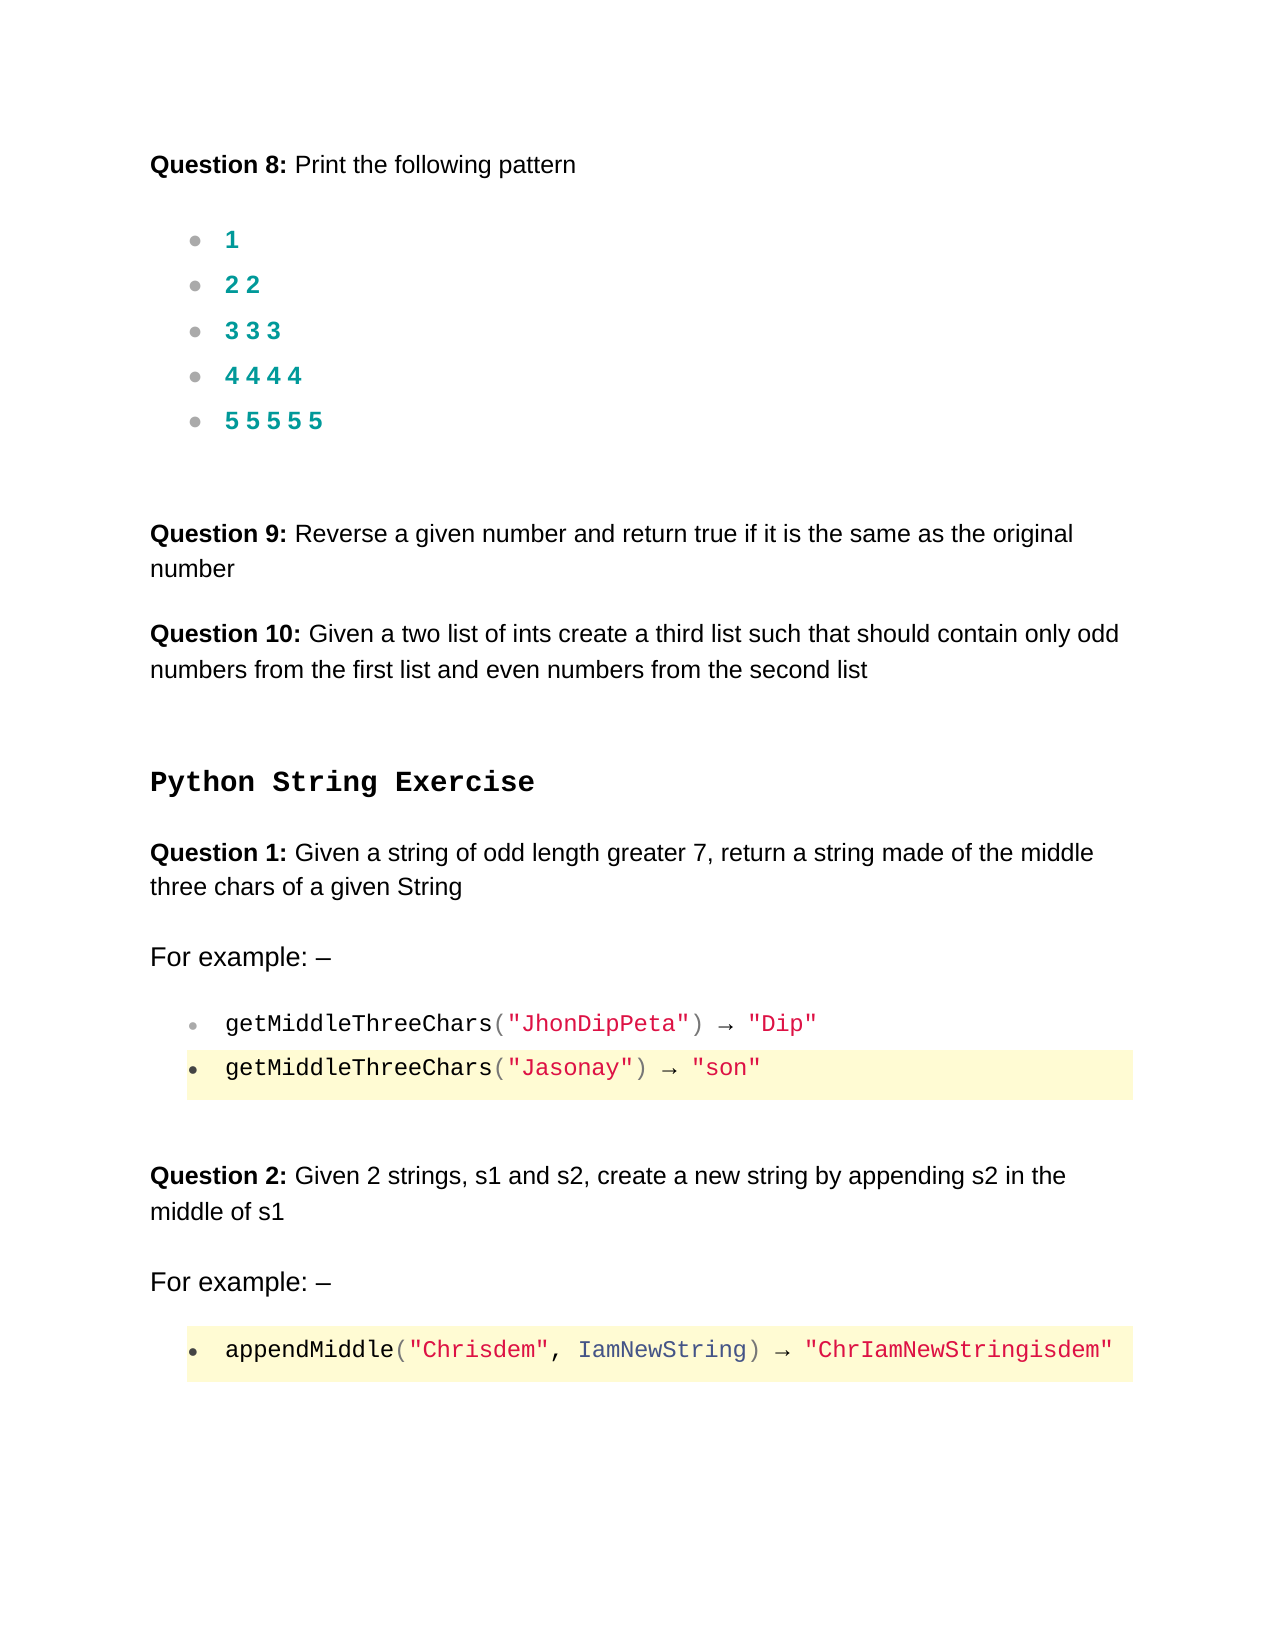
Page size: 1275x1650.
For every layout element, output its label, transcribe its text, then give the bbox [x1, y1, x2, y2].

list getMiddleThreeChars("JhonDipPeta") → "Dip" [187, 1012, 1144, 1039]
subtitle Question 2: Given 2 strings, s1 and s2, create a new string by appending s2 in the middle of s1 [150, 1161, 1069, 1226]
text Question 10: Given a two list of ints create a third list such that should contain only odd numbers from the first list and even numbers from the second list [150, 619, 1122, 684]
list 4 4 4 4 [187, 361, 1144, 390]
text Python String Exercise [150, 767, 1144, 800]
text Question 1: Given a string of odd length greater 7, return a string made of the middle three chars of a given String [150, 838, 1097, 901]
text Question 8: Print the following pattern [150, 150, 1144, 179]
text For example: – [150, 941, 1144, 972]
subtitle Question 9: Reverse a given number and return true if it is the same as the original number [150, 519, 1076, 582]
list 5 5 5 5 5 [187, 406, 1144, 435]
list 2 2 [187, 270, 1144, 299]
text For example: – [150, 1266, 1144, 1297]
list 1 [187, 225, 1144, 254]
list 3 3 3 [187, 316, 1144, 344]
